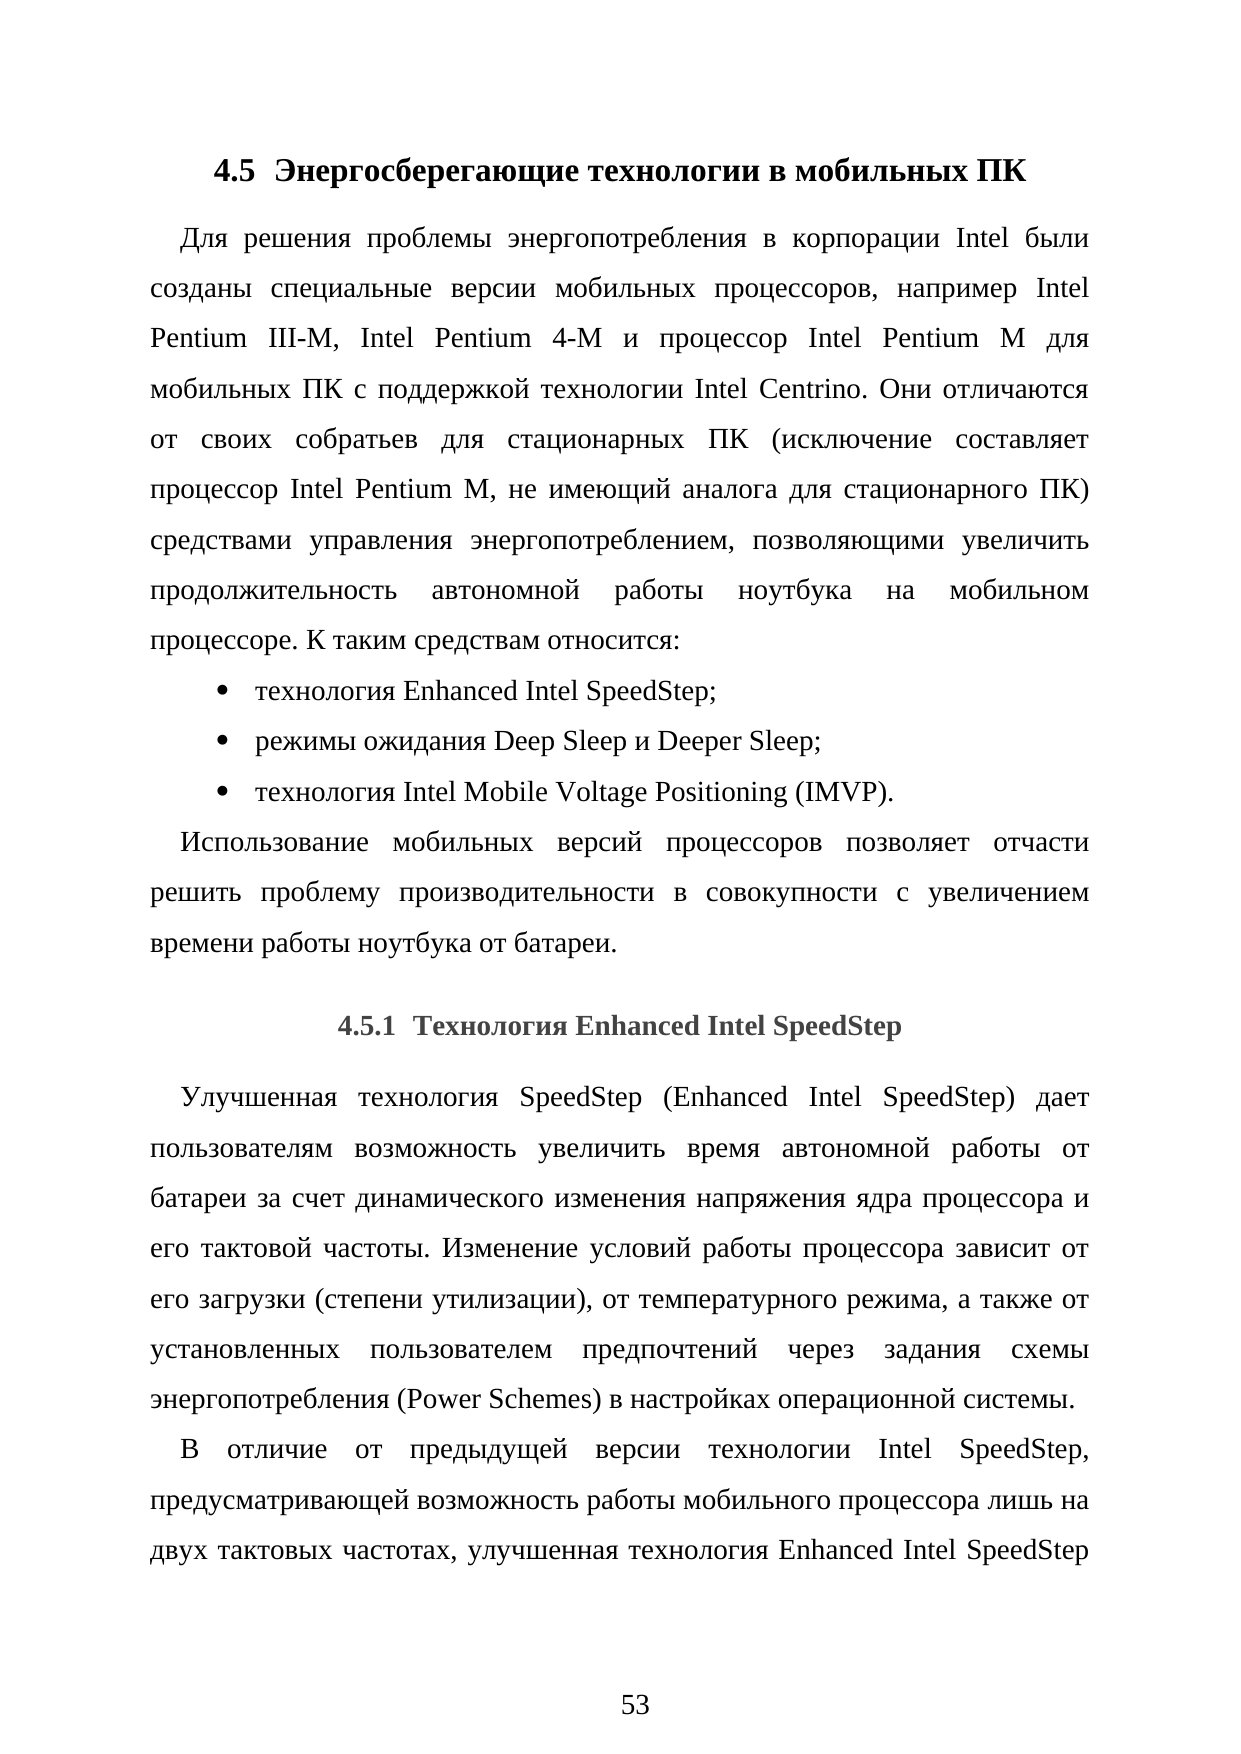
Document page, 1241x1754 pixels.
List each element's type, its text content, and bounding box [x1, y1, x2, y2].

list режимы ожидания Deep Sleep и Deeper Sleep; [217, 723, 1090, 757]
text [150, 1432, 1090, 1566]
subtitle Энергосберегающие технологии в мобильных ПК [150, 150, 1090, 188]
list технология Enhanced Intel SpeedStep; [217, 673, 1090, 706]
text Для решения проблемы энергопотребления в корпорации Intel были созданы специальные версии мобильных процессоров, например Intel Pentium III-M, Intel Pentium 4-M и процессор Intel Pentium M для мобильных ПК с поддержкой технологии Intel Centrino. Они отличаются от своих собратьев для стационарных ПК (исключение составляет процессор Intel Pentium M, не имеющий аналога для стационарного ПК) средствами управления энергопотреблением, позволяющими увеличить продолжительность автономной работы ноутбука на мобильном процессоре. К таким средствам относится: [150, 220, 1090, 656]
list технология Intel Mobile Voltage Positioning (IMVP). [217, 774, 1090, 807]
text Использование мобильных версий процессоров позволяет отчасти решить проблему производительности в совокупности с увеличением времени работы ноутбука от батареи. [150, 824, 1090, 958]
text Улучшенная технология SpeedStep (Enhanced Intel SpeedStep) дает пользователям возможность увеличить время автономной работы от батареи за счет динамического изменения напряжения ядра процессора и его тактовой частоты. Изменение условий работы процессора зависит от его загрузки (степени утилизации), от температурного режима, а также от установленных пользователем предпочтений через задания схемы энергопотребления (Power Schemes) в настройках операционной системы. [150, 1079, 1090, 1415]
subtitle Технология Enhanced Intel SpeedStep [150, 1008, 1090, 1042]
